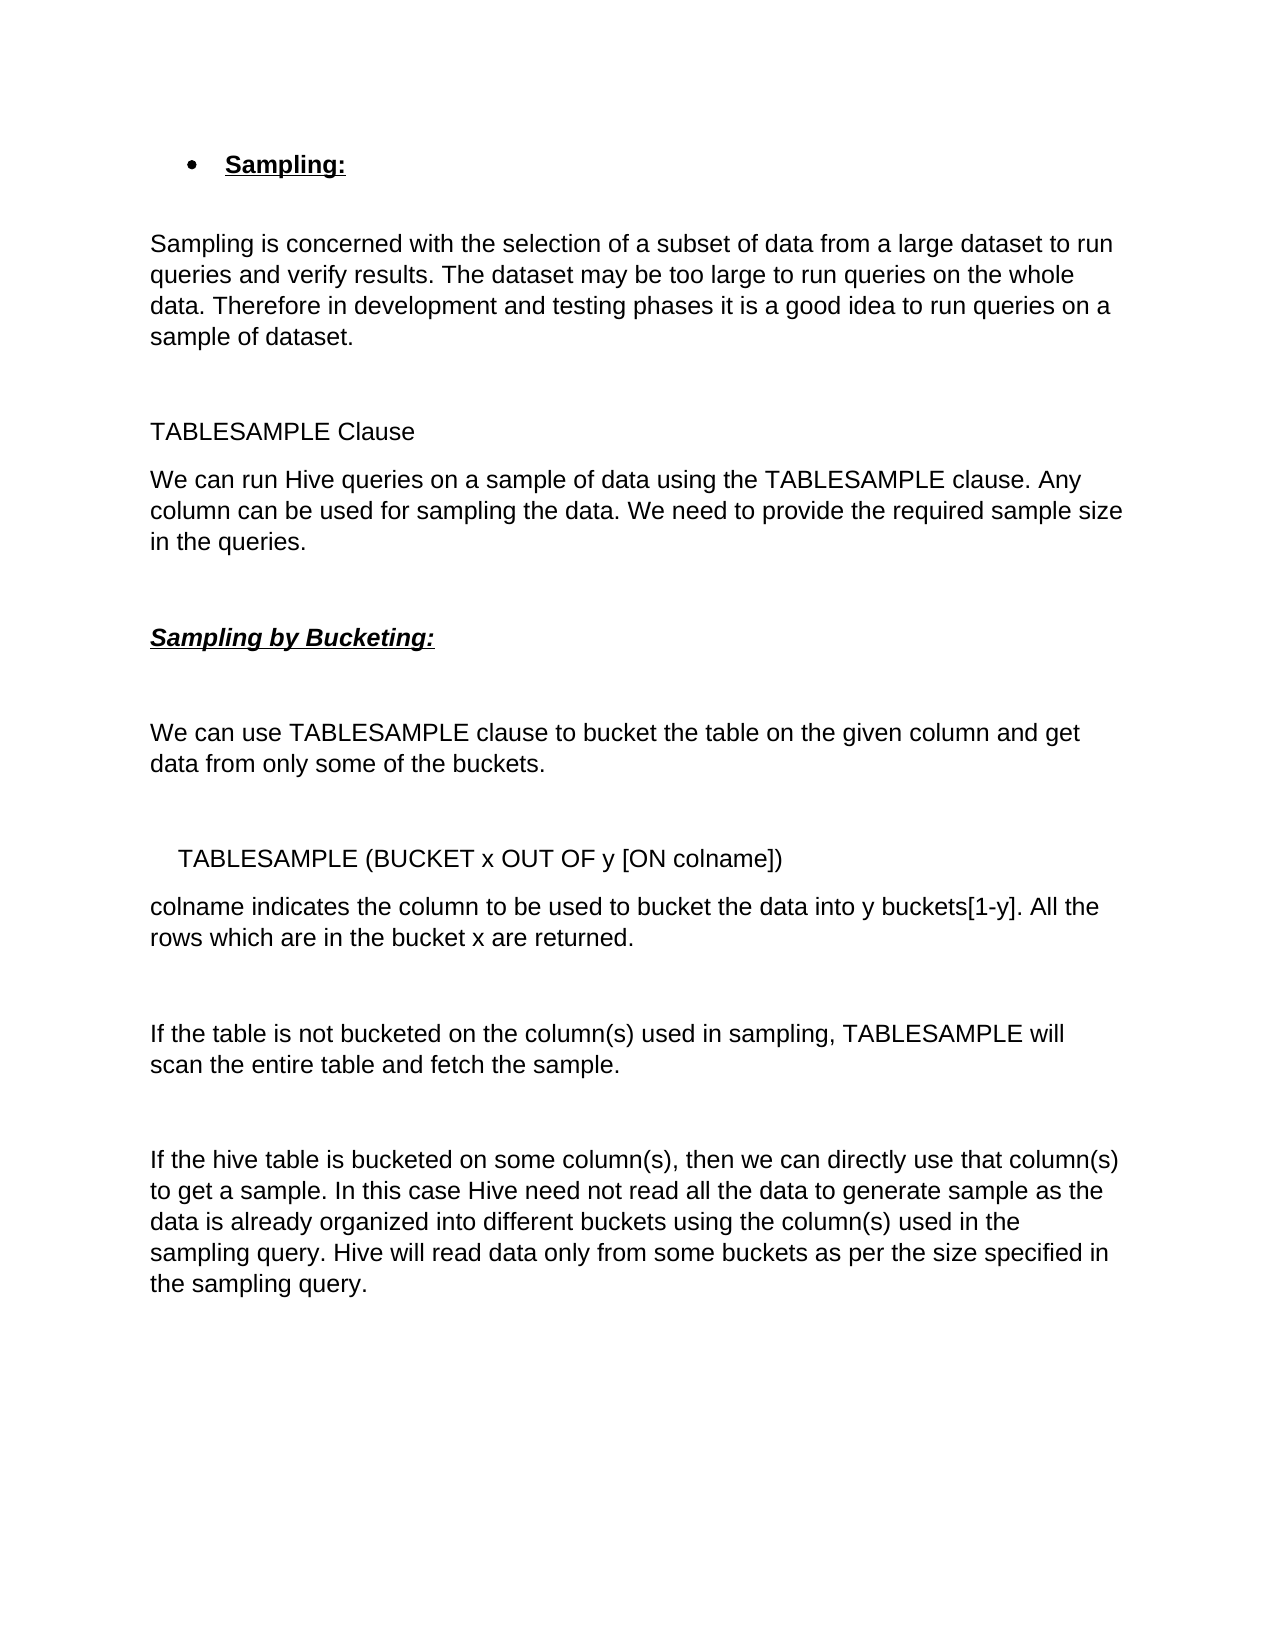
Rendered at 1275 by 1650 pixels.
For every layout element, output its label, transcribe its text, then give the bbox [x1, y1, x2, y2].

text We can use TABLESAMPLE clause to bucket the table on the given column and get data from only some of the buckets. [150, 718, 1125, 778]
text If the table is not bucketed on the column(s) used in sampling, TABLESAMPLE will scan the entire table and fetch the sample. [150, 1019, 1125, 1078]
text colname indicates the column to be used to bucket the data into y buckets[1-y]. All the rows which are in the bucket x are returned. [150, 892, 1125, 952]
text Sampling by Bucketing: [150, 623, 1125, 651]
text TABLESAMPLE (BUCKET x OUT OF y [ON colname]) [150, 844, 1125, 873]
list Sampling: [187, 150, 1125, 179]
text TABLESAMPLE Clause [150, 417, 1125, 446]
text Sampling is concerned with the selection of a subset of data from a large dataset to run queries and verify results. The dataset may be too large to run queries on the whole data. Therefore in development and testing phases it is a good idea to run queries on a sample of dataset. [150, 229, 1125, 351]
text We can run Hive queries on a sample of data using the TABLESAMPLE clause. Any column can be used for sampling the data. We need to provide the required sample size in the queries. [150, 465, 1125, 556]
text If the hive table is bucketed on some column(s), then we can directly use that column(s) to get a sample. In this case Hive need not read all the data to generate sample as the data is already organized into different buckets using the column(s) used in the sampling query. Hive will read data only from some buckets as per the size specified in the sampling query. [150, 1145, 1125, 1298]
